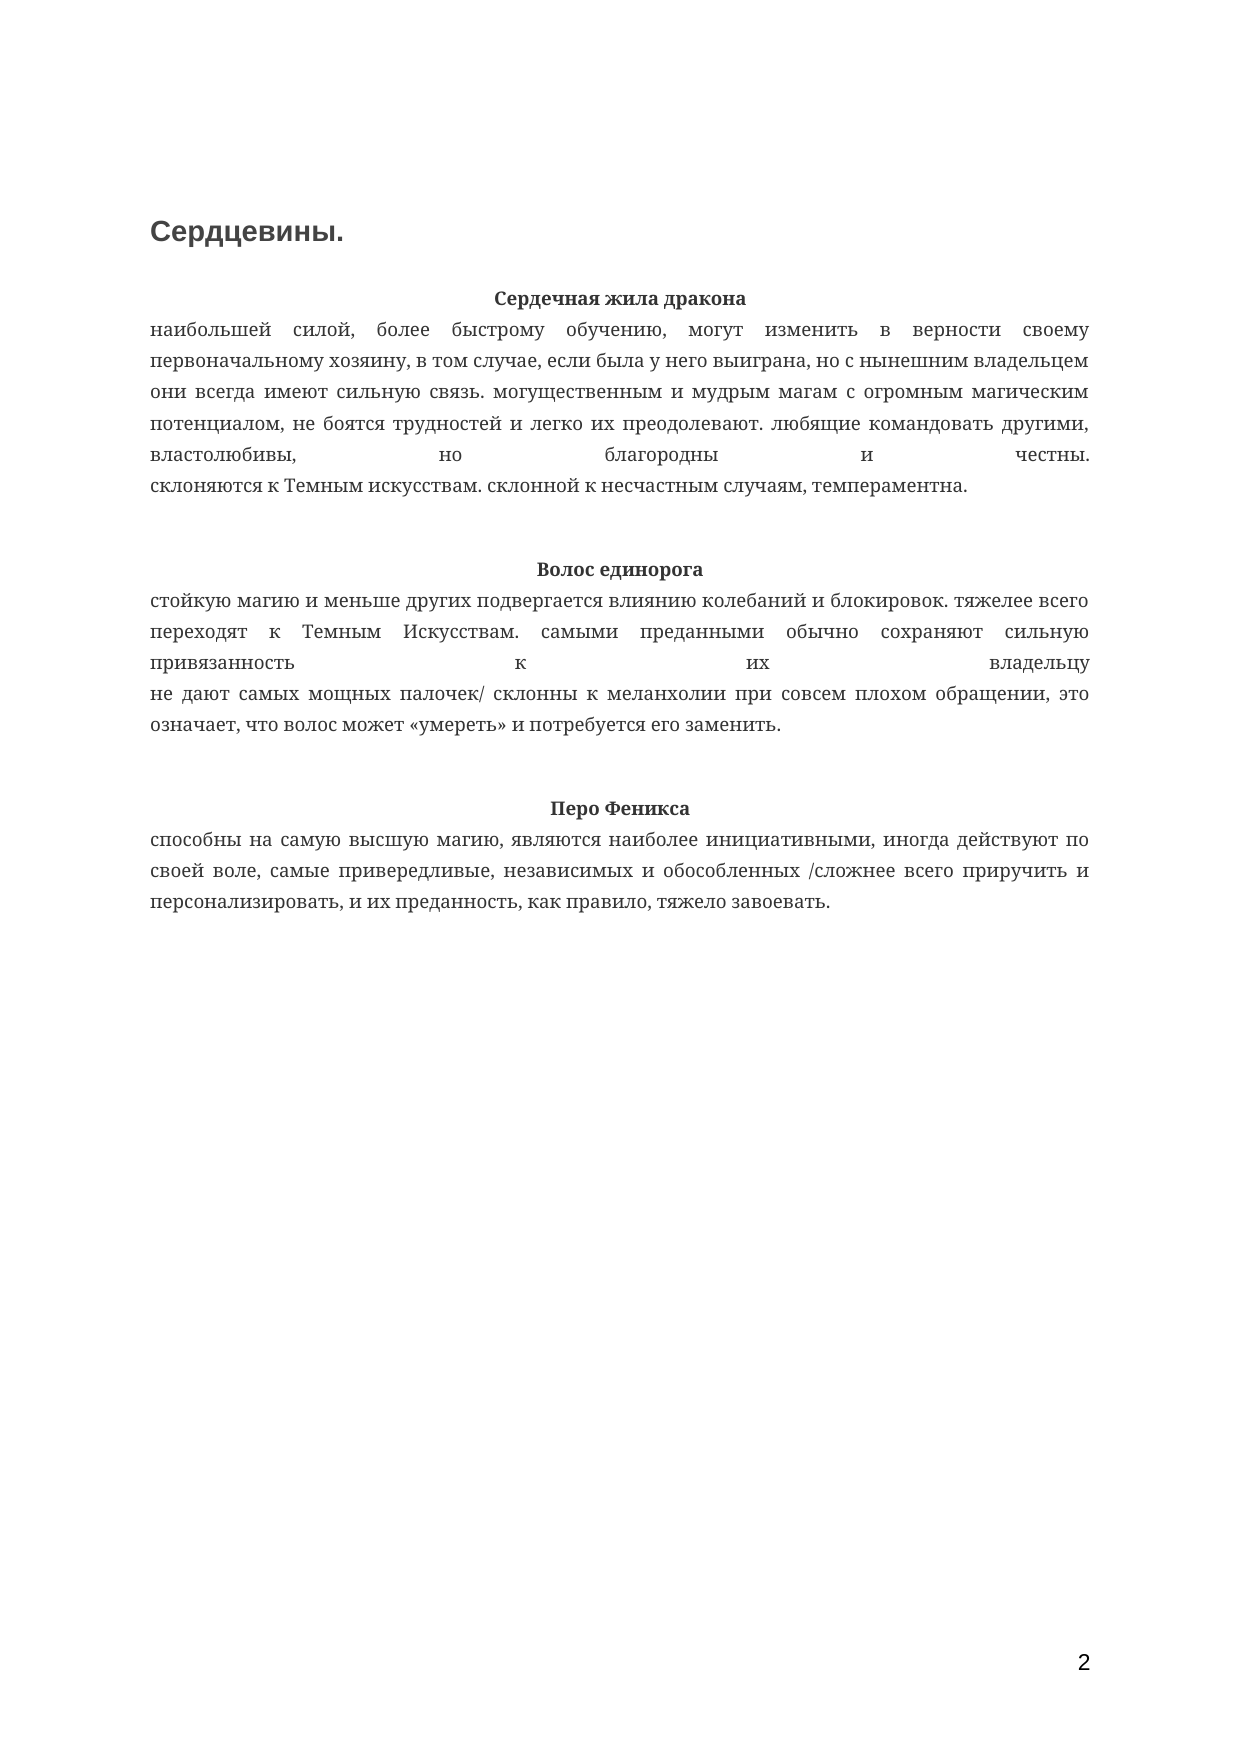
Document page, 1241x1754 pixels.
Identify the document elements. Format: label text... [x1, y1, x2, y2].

text Волос единорога [150, 556, 1090, 582]
text стойкую магию и меньше других подвергается влиянию колебаний и блокировок. тяжелее всего переходят к Темным Искусствам. самыми преданными обычно сохраняют сильную привязанность к их владельцу не дают самых мощных палочек/ склонны к меланхолии при совсем плохом обращении, это означает, что волос может «умереть» и потребуется его заменить. [150, 587, 1090, 760]
text Перо Феникса [150, 795, 1090, 821]
subtitle Сердцевины. [150, 213, 1090, 247]
text способны на самую высшую магию, являются наиболее инициативными, иногда действуют по своей воле, самые привередливые, независимых и обособленных /сложнее всего приручить и персонализировать, и их преданность, как правило, тяжело завоевать. [150, 826, 1090, 937]
text наибольшeй силой, более быстрому обучению, могут изменить в верности своему первоначальному хозяину, в том случае, если была у него выиграна, но с нынешним владельцем они всегда имеют сильную связь. могущественным и мудрым магам с огромным магическим потенциалом, не боятся трудностей и легко их преодолевают. любящие командовать другими, властолюбивы, но благородны и честны. склоняются к Темным искусствам. склонной к несчастным случаям, темпераментна. [150, 317, 1090, 520]
text Сердечная жила дракона [150, 286, 1090, 311]
